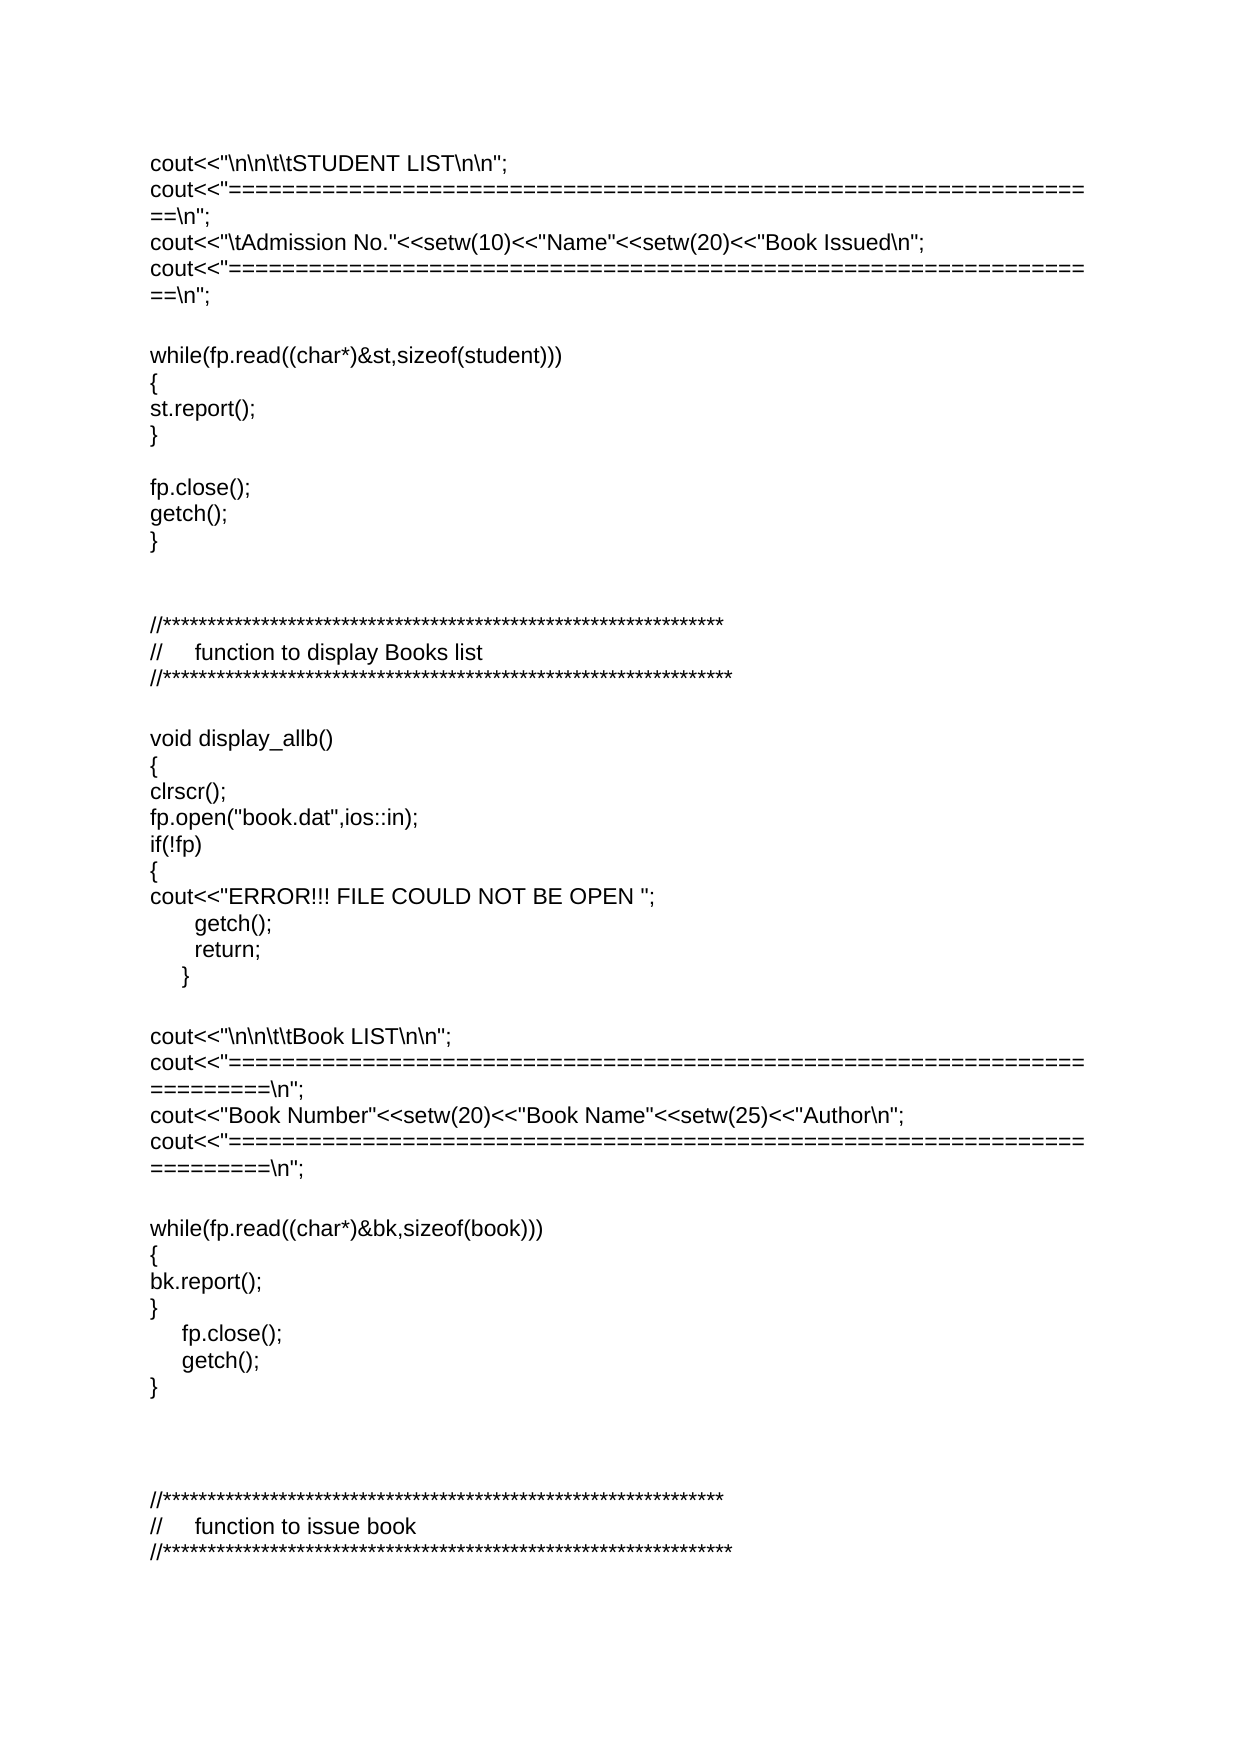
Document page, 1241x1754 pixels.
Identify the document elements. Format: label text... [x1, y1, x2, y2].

text void display_allb() [150, 725, 1090, 752]
text //*************************************************************** [150, 612, 1090, 638]
text } [150, 421, 1090, 448]
text { [150, 368, 1090, 395]
text cout<<"\tAdmission No."<<setw(10)<<"Name"<<setw(20)<<"Book Issued\n"; [150, 229, 1090, 255]
text cout<<"==================================================================\n"; [150, 255, 1090, 308]
text { [150, 857, 1090, 883]
text st.report(); [150, 395, 1090, 421]
text clrscr(); [150, 778, 1090, 804]
text bk.report(); [150, 1268, 1090, 1294]
text } [150, 962, 1090, 989]
text if(!fp) [150, 831, 1090, 857]
text while(fp.read((char*)&st,sizeof(student))) [150, 342, 1090, 368]
text cout<<"\n\n\t\tSTUDENT LIST\n\n"; [150, 150, 1090, 176]
text { [150, 1241, 1090, 1268]
text // function to display Books list [150, 638, 1090, 665]
text //*************************************************************** [150, 1487, 1090, 1513]
text fp.open("book.dat",ios::in); [150, 804, 1090, 831]
text cout<<"\n\n\t\tBook LIST\n\n"; [150, 1023, 1090, 1049]
text { [150, 752, 1090, 778]
text } [150, 1294, 1090, 1320]
text getch(); [150, 500, 1090, 527]
text } [150, 1373, 1090, 1399]
text cout<<"=========================================================================\n"; [150, 1049, 1090, 1102]
text cout<<"==================================================================\n"; [150, 176, 1090, 229]
text return; [150, 936, 1090, 962]
text cout<<"=========================================================================\n"; [150, 1128, 1090, 1181]
text fp.close(); [150, 474, 1090, 500]
text cout<<"Book Number"<<setw(20)<<"Book Name"<<setw(25)<<"Author\n"; [150, 1102, 1090, 1128]
text fp.close(); [150, 1320, 1090, 1347]
text getch(); [150, 1347, 1090, 1373]
text } [150, 527, 1090, 553]
text // function to issue book [150, 1513, 1090, 1539]
text getch(); [150, 910, 1090, 936]
text while(fp.read((char*)&bk,sizeof(book))) [150, 1215, 1090, 1241]
text //**************************************************************** [150, 1539, 1090, 1566]
text cout<<"ERROR!!! FILE COULD NOT BE OPEN "; [150, 883, 1090, 910]
text //**************************************************************** [150, 665, 1090, 691]
